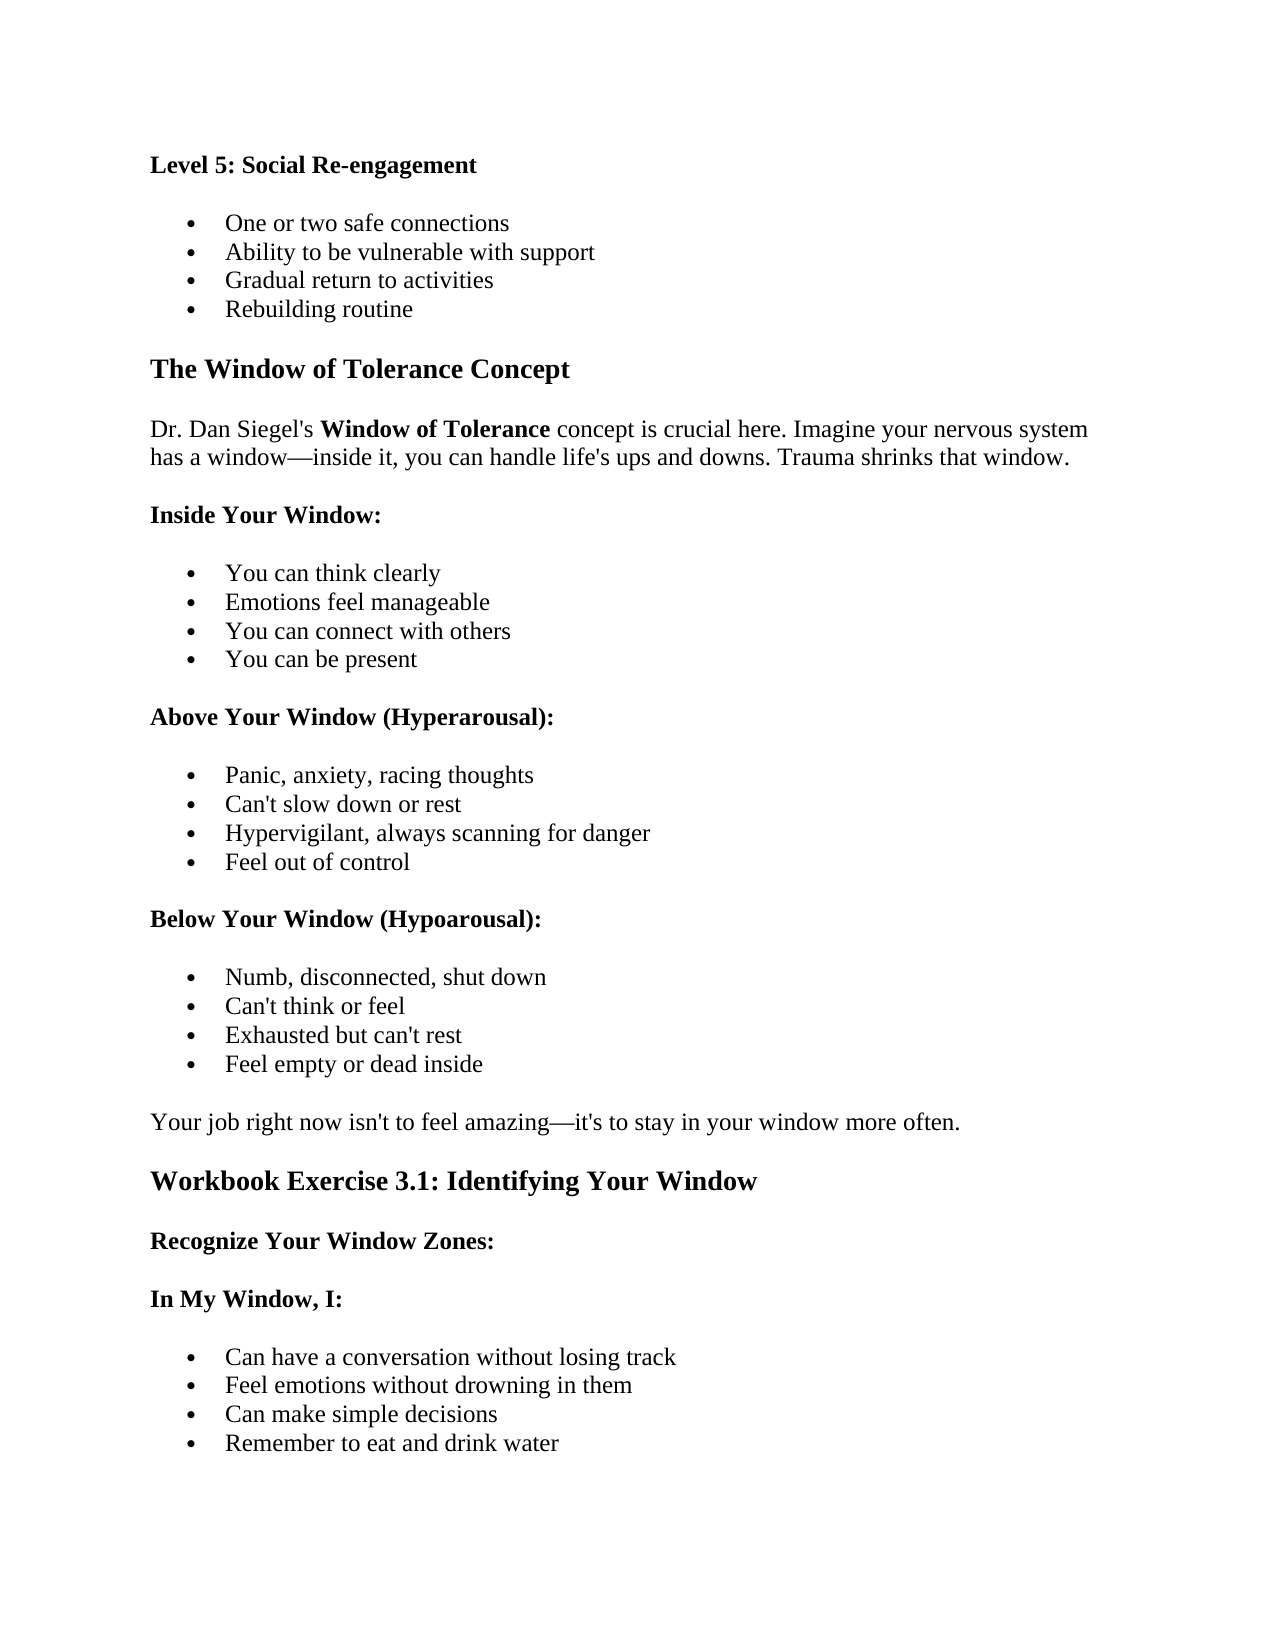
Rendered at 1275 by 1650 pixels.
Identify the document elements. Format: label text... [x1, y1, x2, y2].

text Below Your Window (Hypoarousal): [150, 904, 1125, 933]
list You can be present [187, 644, 1125, 673]
text Dr. Dan Siegel's Window of Tolerance concept is crucial here. Imagine your nervous system has a window—inside it, you can handle life's ups and downs. Trauma shrinks that window. [150, 414, 1125, 471]
list Can't think or feel [187, 991, 1125, 1020]
list Can't slow down or rest [187, 789, 1125, 818]
list Remember to eat and drink water [187, 1428, 1125, 1457]
list Panic, anxiety, racing thoughts [187, 760, 1125, 789]
list You can think clearly [187, 558, 1125, 587]
text The Window of Tolerance Concept [150, 352, 1125, 384]
text Workbook Exercise 3.1: Identifying Your Window [150, 1164, 1125, 1197]
list Exhausted but can't rest [187, 1020, 1125, 1049]
list One or two safe connections [187, 208, 1125, 237]
list Rebuilding routine [187, 294, 1125, 323]
list Emotions feel manageable [187, 587, 1125, 616]
list Feel empty or dead inside [187, 1049, 1125, 1077]
list Can have a conversation without losing track [187, 1342, 1125, 1371]
text Your job right now isn't to feel amazing—it's to stay in your window more often. [150, 1107, 1125, 1135]
list You can connect with others [187, 616, 1125, 644]
text Inside Your Window: [150, 500, 1125, 529]
list Ability to be vulnerable with support [187, 237, 1125, 265]
text In My Window, I: [150, 1284, 1125, 1313]
list Hypervigilant, always scanning for danger [187, 818, 1125, 847]
list Feel out of control [187, 847, 1125, 875]
list Feel emotions without drowning in them [187, 1371, 1125, 1399]
list Can make simple decisions [187, 1399, 1125, 1428]
list Numb, disconnected, shut down [187, 962, 1125, 991]
text Above Your Window (Hyperarousal): [150, 702, 1125, 731]
list Gradual return to activities [187, 265, 1125, 294]
text Level 5: Social Re-engagement [150, 150, 1125, 179]
text Recognize Your Window Zones: [150, 1226, 1125, 1255]
